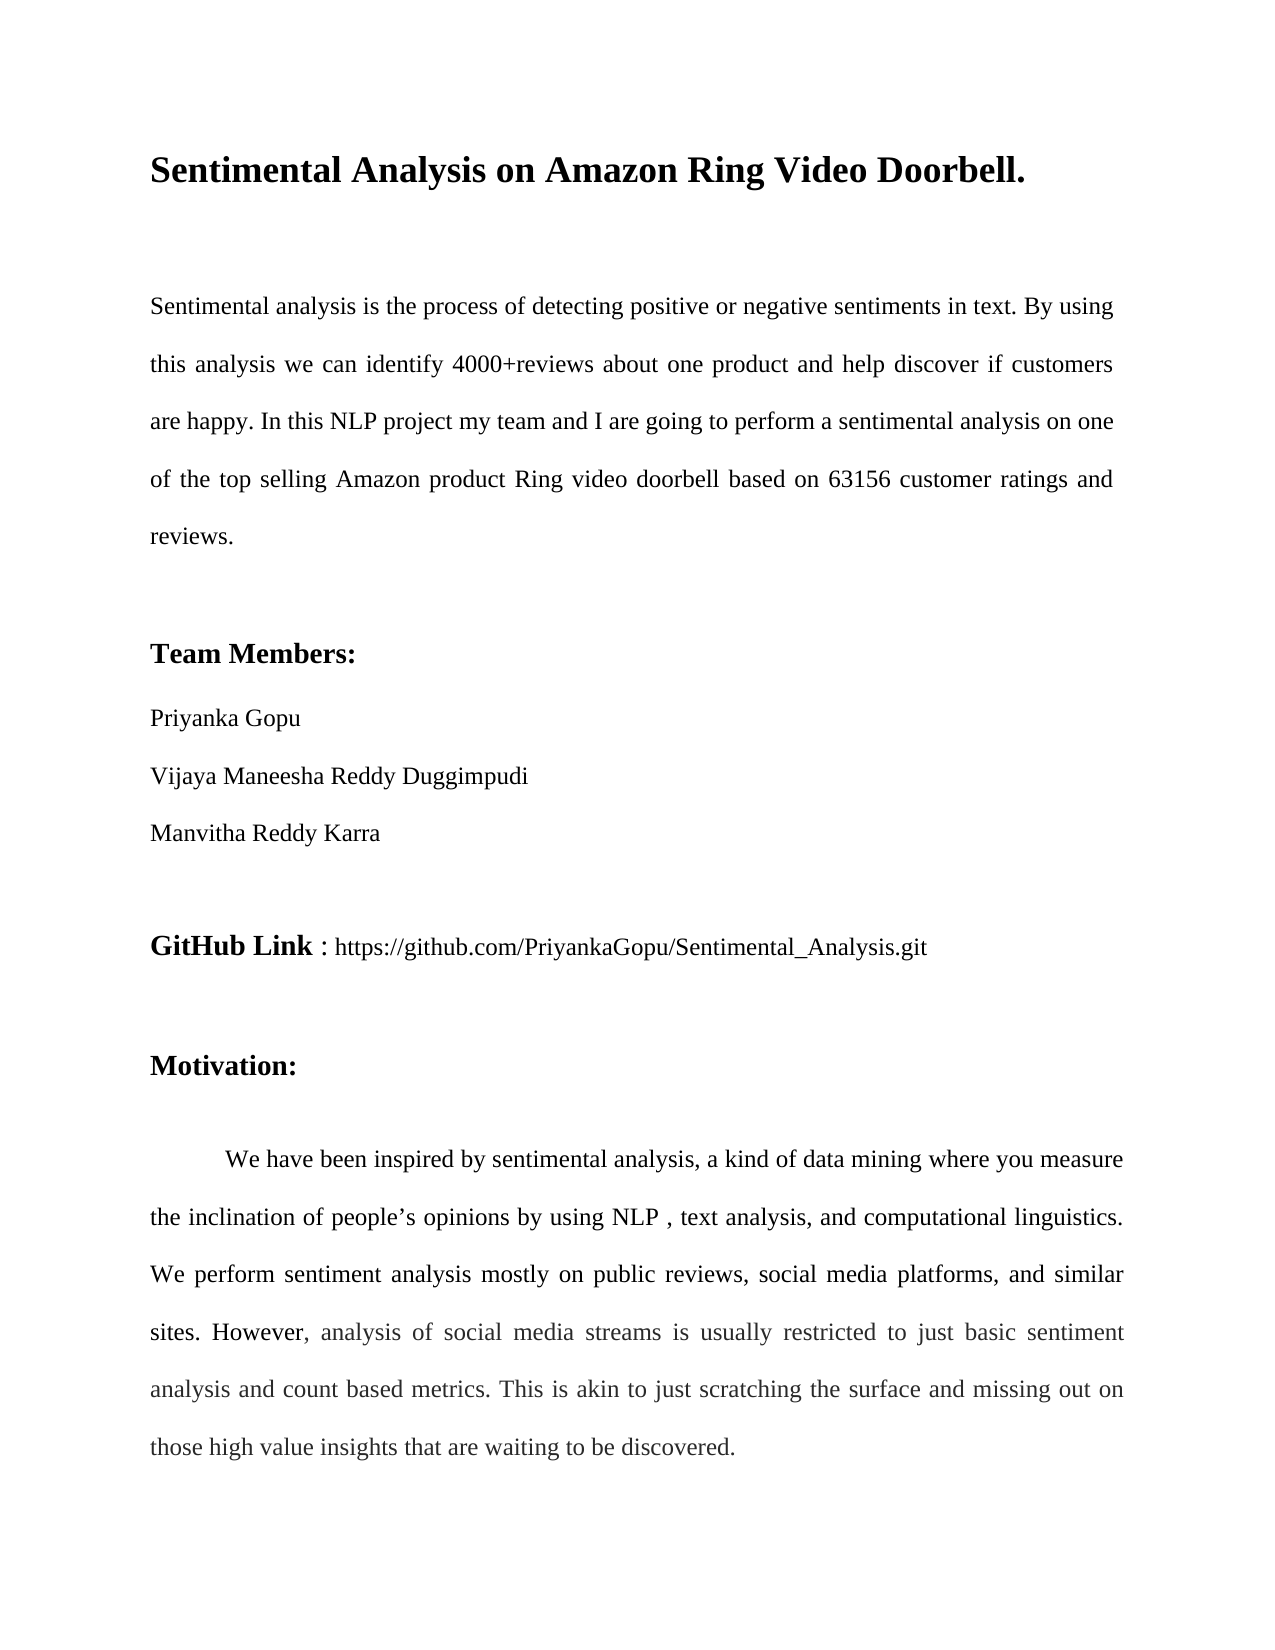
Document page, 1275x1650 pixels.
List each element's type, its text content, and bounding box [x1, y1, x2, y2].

text Priyanka Gopu [150, 703, 1125, 732]
text GitHub Link : https://github.com/PriyankaGopu/Sentimental_Analysis.git [150, 928, 1125, 962]
text We have been inspired by sentimental analysis, a kind of data mining where you measure the inclination of people’s opinions by using NLP , text analysis, and computational linguistics. We perform sentiment analysis mostly on public reviews, social media platforms, and similar sites. However, analysis of social media streams is usually restricted to just basic sentiment analysis and count based metrics. This is akin to just scratching the surface and missing out on those high value insights that are waiting to be discovered. [150, 1144, 1125, 1461]
text Sentimental analysis is the process of detecting positive or negative sentiments in text. By using this analysis we can identify 4000+reviews about one product and help discover if customers are happy. In this NLP project my team and I are going to perform a sentimental analysis on one of the top selling Amazon product Ring video doorbell based on 63156 customer ratings and reviews. [150, 291, 1114, 550]
text Sentimental Analysis on Amazon Ring Video Doorbell. [150, 147, 1123, 191]
text Vijaya Maneesha Reddy Duggimpudi [150, 761, 1125, 789]
text Motivation: [150, 1048, 1125, 1082]
text Manvitha Reddy Karra [150, 818, 1125, 847]
text Team Members: [150, 636, 1125, 670]
